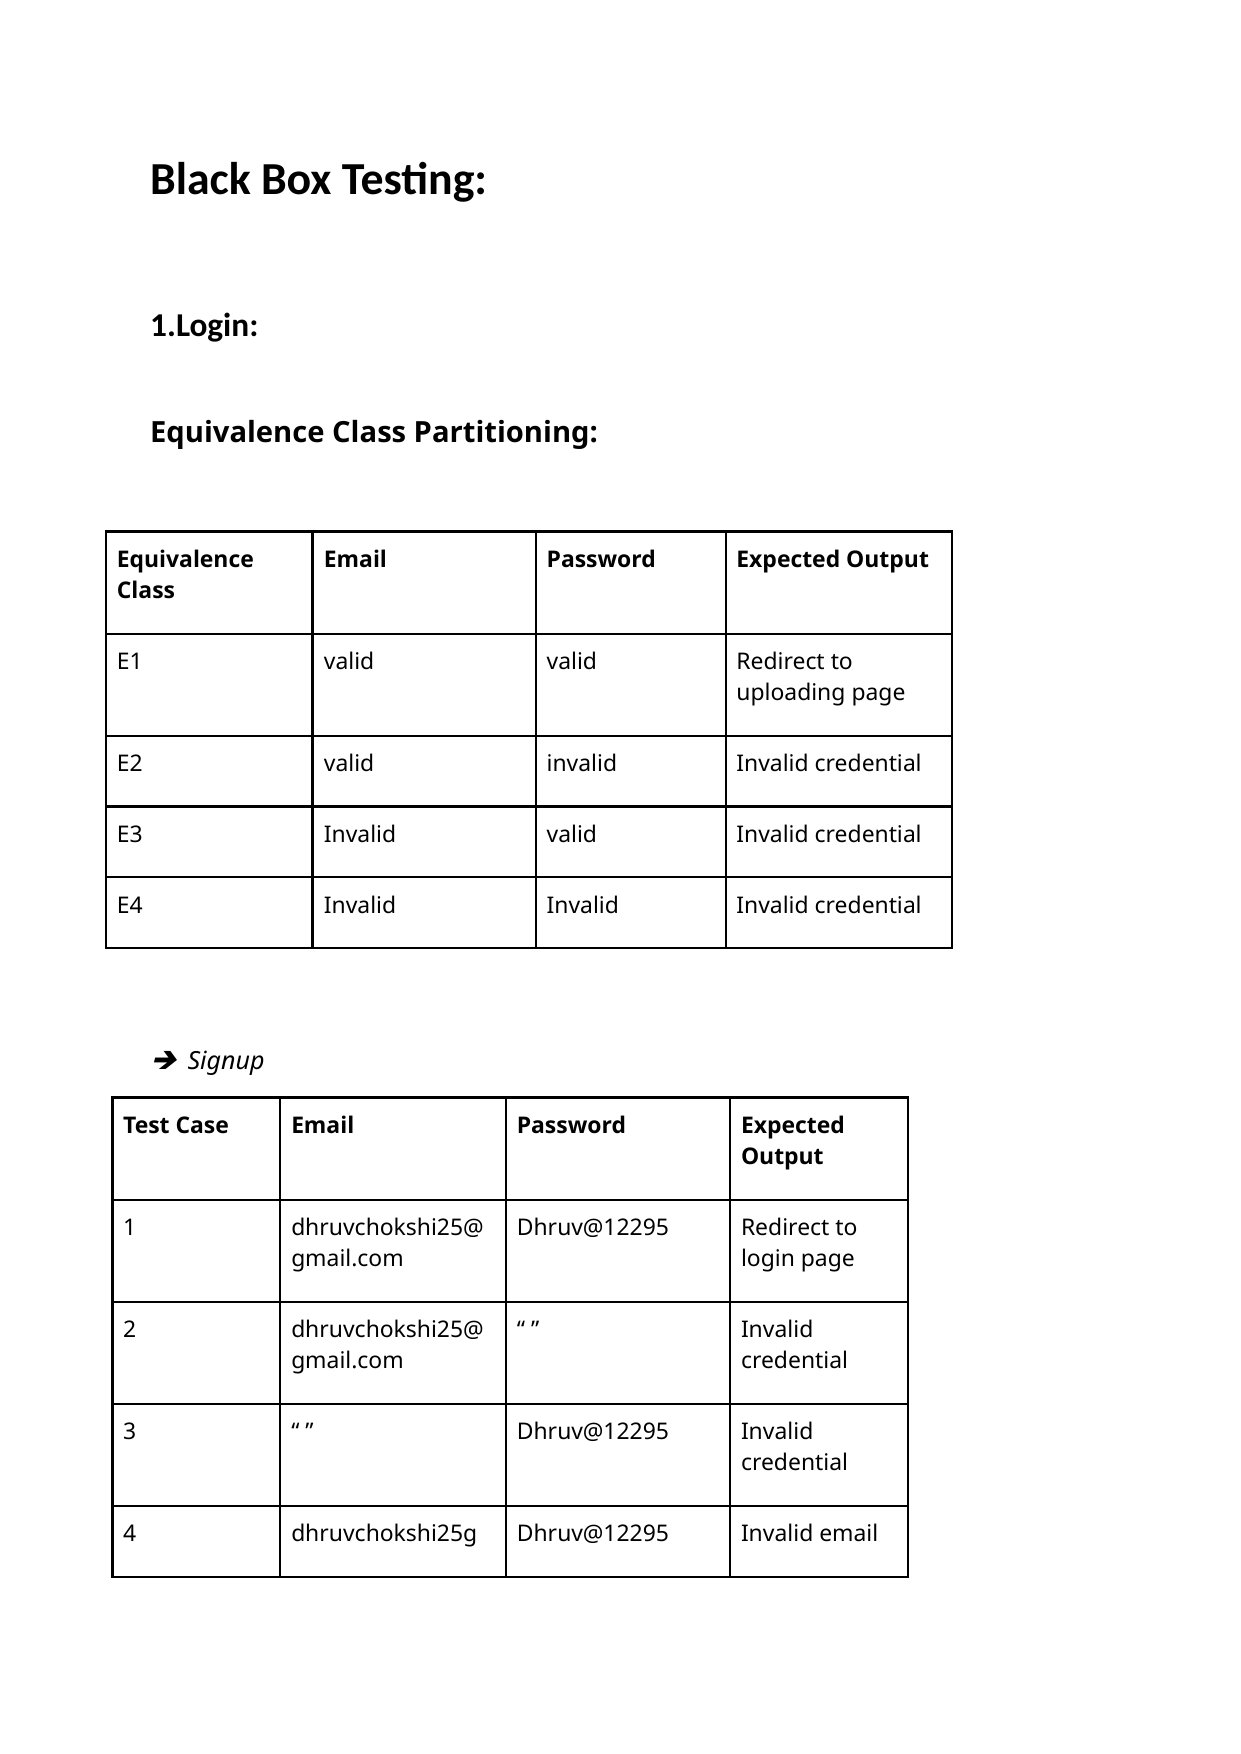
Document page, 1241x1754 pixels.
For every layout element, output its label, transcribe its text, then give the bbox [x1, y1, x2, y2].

table_cell Invalid [314, 878, 535, 947]
table_header Password [507, 1099, 729, 1198]
table_header Expected Output [727, 533, 951, 632]
list Signup [150, 1043, 1090, 1077]
table_cell Invalid credential [731, 1303, 907, 1403]
table_cell valid [314, 635, 535, 734]
table_header Expected Output [731, 1099, 907, 1198]
table_cell 3 [114, 1405, 279, 1505]
table_cell Invalid credential [727, 808, 951, 876]
table_cell dhruvchokshi25@gmail.com [281, 1303, 505, 1403]
table_cell Invalid credential [731, 1405, 907, 1505]
table_cell Invalid [314, 808, 535, 876]
table_cell E4 [107, 878, 311, 947]
table_header Email [314, 533, 535, 632]
text Equivalence Class Partitioning: [150, 411, 1090, 451]
table_cell 4 [114, 1507, 279, 1576]
table_cell Invalid credential [727, 878, 951, 947]
table_header Test Case [114, 1099, 279, 1198]
table_cell dhruvchokshi25@gmail.com [281, 1201, 505, 1301]
table_cell 1 [114, 1201, 279, 1301]
table_cell Redirect to uploading page [727, 635, 951, 734]
table_cell “ ” [281, 1405, 505, 1505]
table_cell Dhruv@12295 [507, 1405, 729, 1505]
text 1.Login: [150, 304, 1090, 345]
table_cell valid [537, 808, 725, 876]
table_header Password [537, 533, 725, 632]
text Black Box Testing: [150, 150, 1090, 206]
table_cell “ ” [507, 1303, 729, 1403]
table_cell E3 [107, 808, 311, 876]
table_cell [281, 1507, 505, 1576]
table_header Equivalence Class [107, 533, 311, 632]
table_cell valid [314, 737, 535, 805]
table_cell Invalid credential [727, 737, 951, 805]
table_cell invalid [537, 737, 725, 805]
table_cell Dhruv@12295 [507, 1201, 729, 1301]
table_cell Invalid email [731, 1507, 907, 1576]
table_cell Invalid [537, 878, 725, 947]
table_cell E2 [107, 737, 311, 805]
table_cell valid [537, 635, 725, 734]
table_cell Dhruv@12295 [507, 1507, 729, 1576]
table_cell 2 [114, 1303, 279, 1403]
table_cell E1 [107, 635, 311, 734]
table_header Email [281, 1099, 505, 1198]
table_cell Redirect to login page [731, 1201, 907, 1301]
